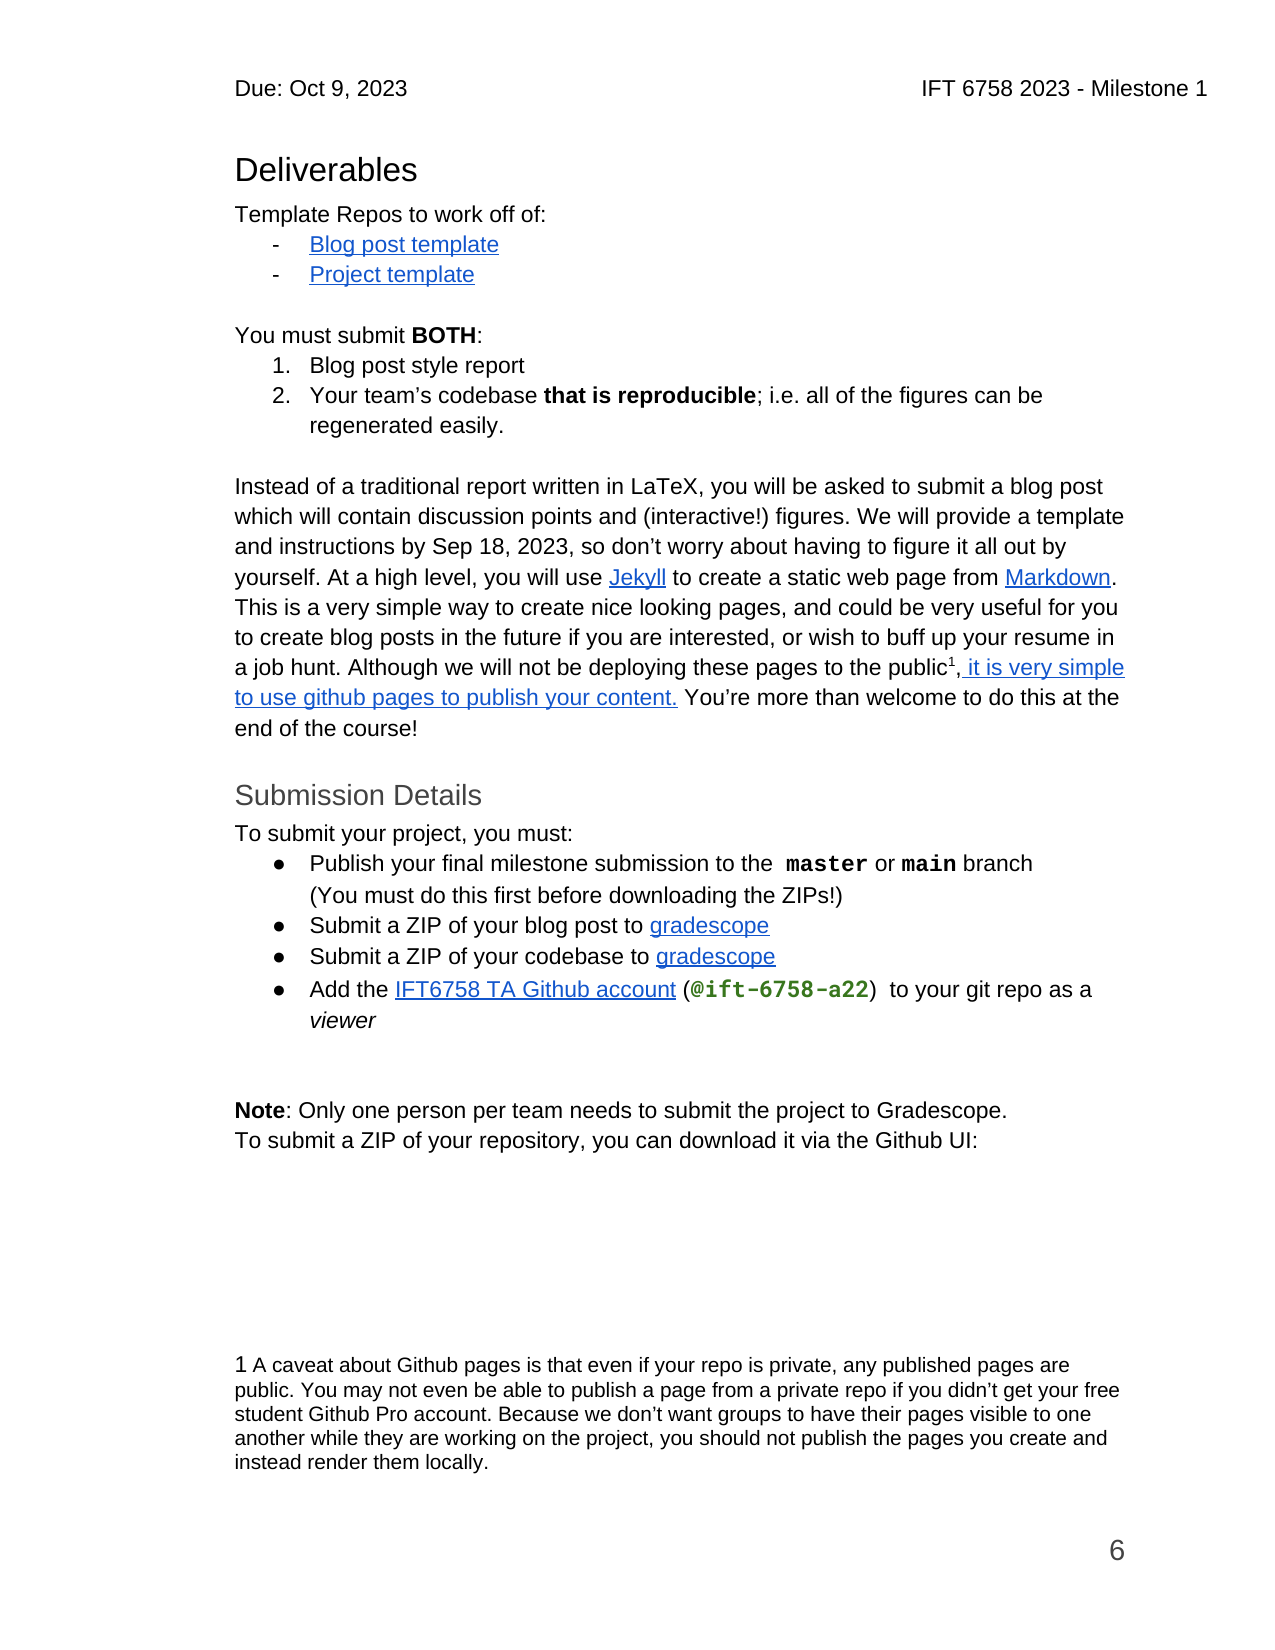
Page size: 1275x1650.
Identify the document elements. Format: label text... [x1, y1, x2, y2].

text To submit a ZIP of your repository, you can download it via the Github UI: [234, 1127, 1125, 1153]
list Your team’s codebase that is reproducible; i.e. all of the figures can be regenerated easily. [272, 382, 1125, 439]
list Submit a ZIP of your codebase to gradescope [272, 943, 1125, 969]
list Project template [272, 261, 1125, 288]
subtitle Submission Details [234, 778, 1125, 812]
text To submit your project, you must: [234, 820, 1125, 846]
text Instead of a traditional report written in LaTeX, you will be asked to submit a blog post which will contain discussion points and (interactive!) figures. We will provide a template and instructions by Sep 18, 2023, so don’t worry about having to figure it all out by yourself. At a high level, you will use Jekyll to create a static web page from Markdown. This is a very simple way to create nice looking pages, and could be very useful for you to create blog posts in the future if you are interested, or wish to buff up your resume in a job hunt. Although we will not be deploying these pages to the public, it is very simple to use github pages to publish your content. You’re more than welcome to do this at the end of the course! [234, 473, 1125, 741]
list Blog post style report [272, 352, 1125, 378]
text You must submit BOTH: [234, 322, 1125, 348]
list Blog post template [272, 231, 1125, 257]
text Note: Only one person per team needs to submit the project to Gradescope. [234, 1097, 1125, 1123]
list Add the IFT6758 TA Github account (@ift-6758-a22) to your git repo as a viewer [272, 973, 1125, 1033]
list Publish your final milestone submission to the master or main branch (You must do this first before downloading the ZIPs!) [272, 850, 1125, 909]
subtitle Deliverables [234, 150, 1125, 188]
list Submit a ZIP of your blog post to gradescope [272, 912, 1125, 939]
text Template Repos to work off of: [234, 201, 1125, 227]
